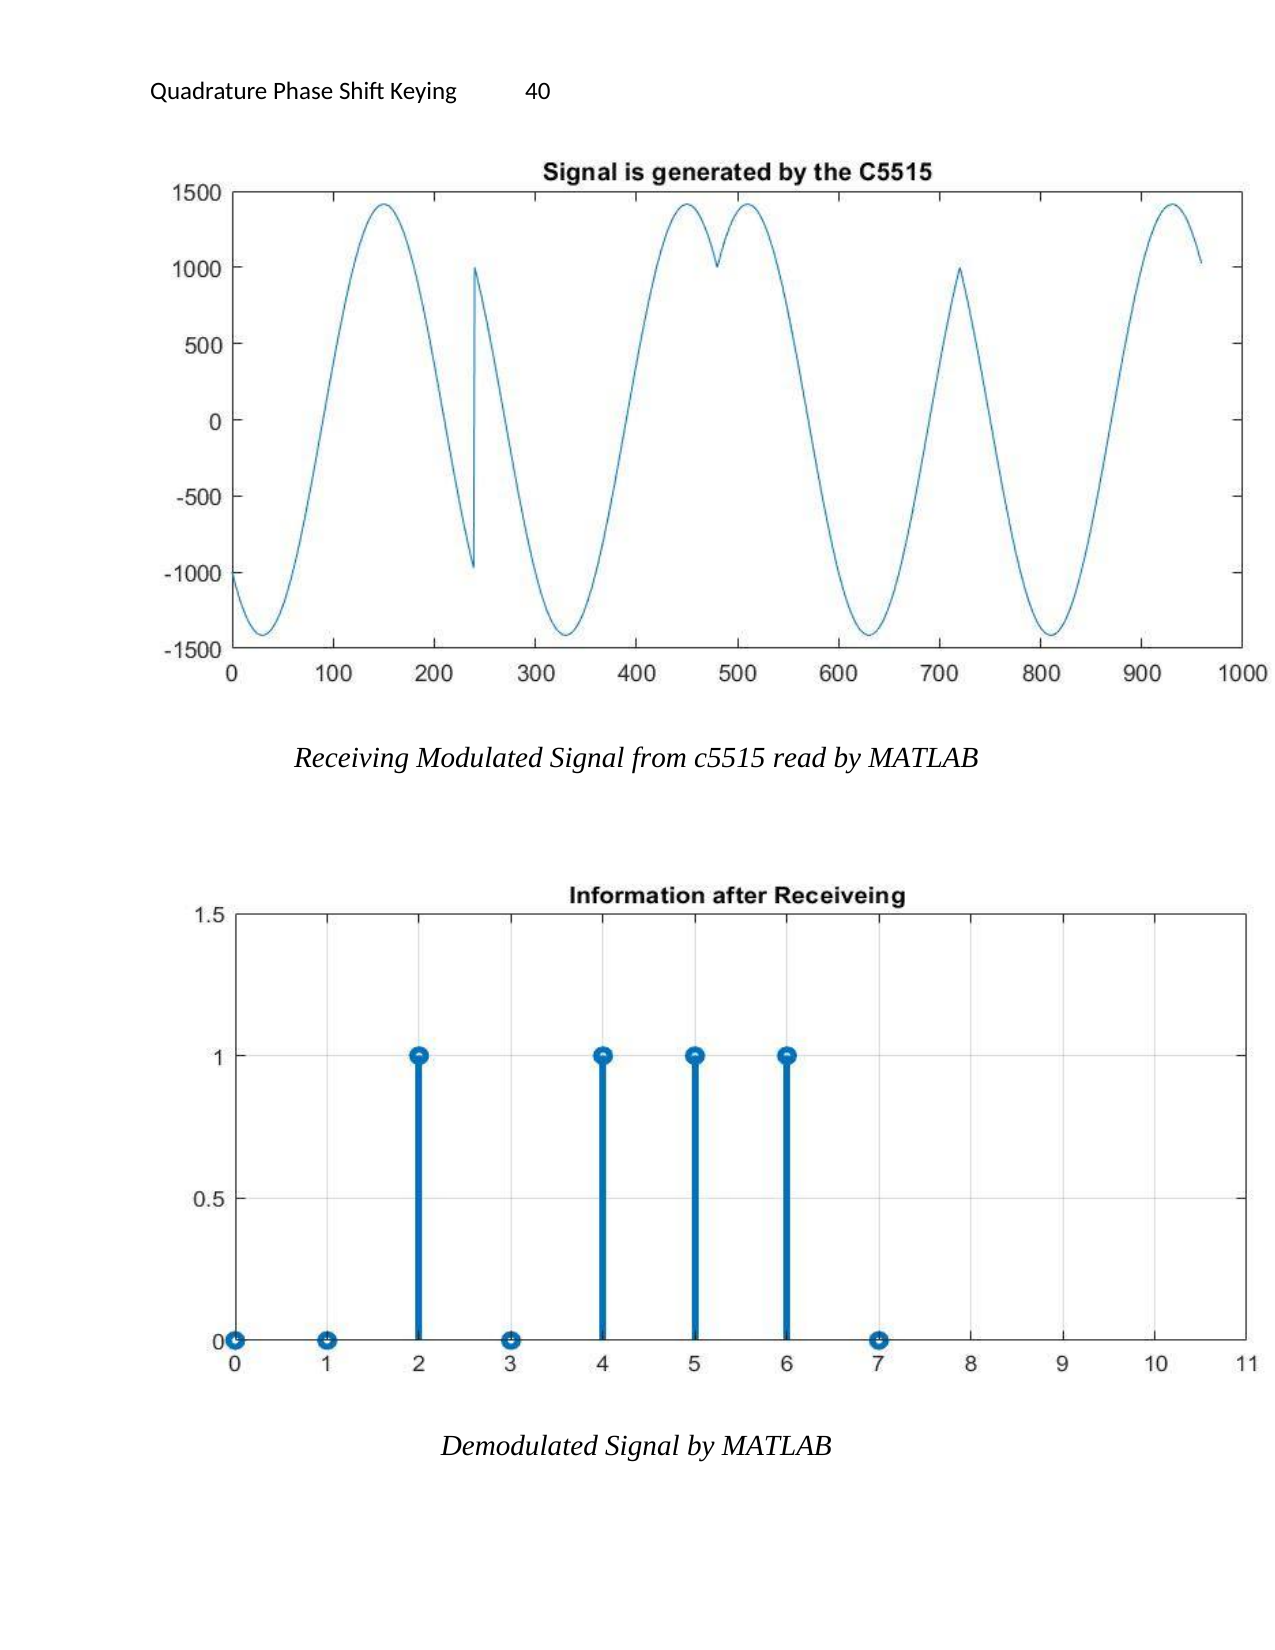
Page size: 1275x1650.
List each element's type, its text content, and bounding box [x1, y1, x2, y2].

picture [150, 150, 1275, 710]
text Demodulated Signal by MATLAB [150, 1428, 1125, 1461]
picture [180, 874, 1275, 1398]
text Receiving Modulated Signal from c5515 read by MATLAB [150, 740, 1125, 773]
